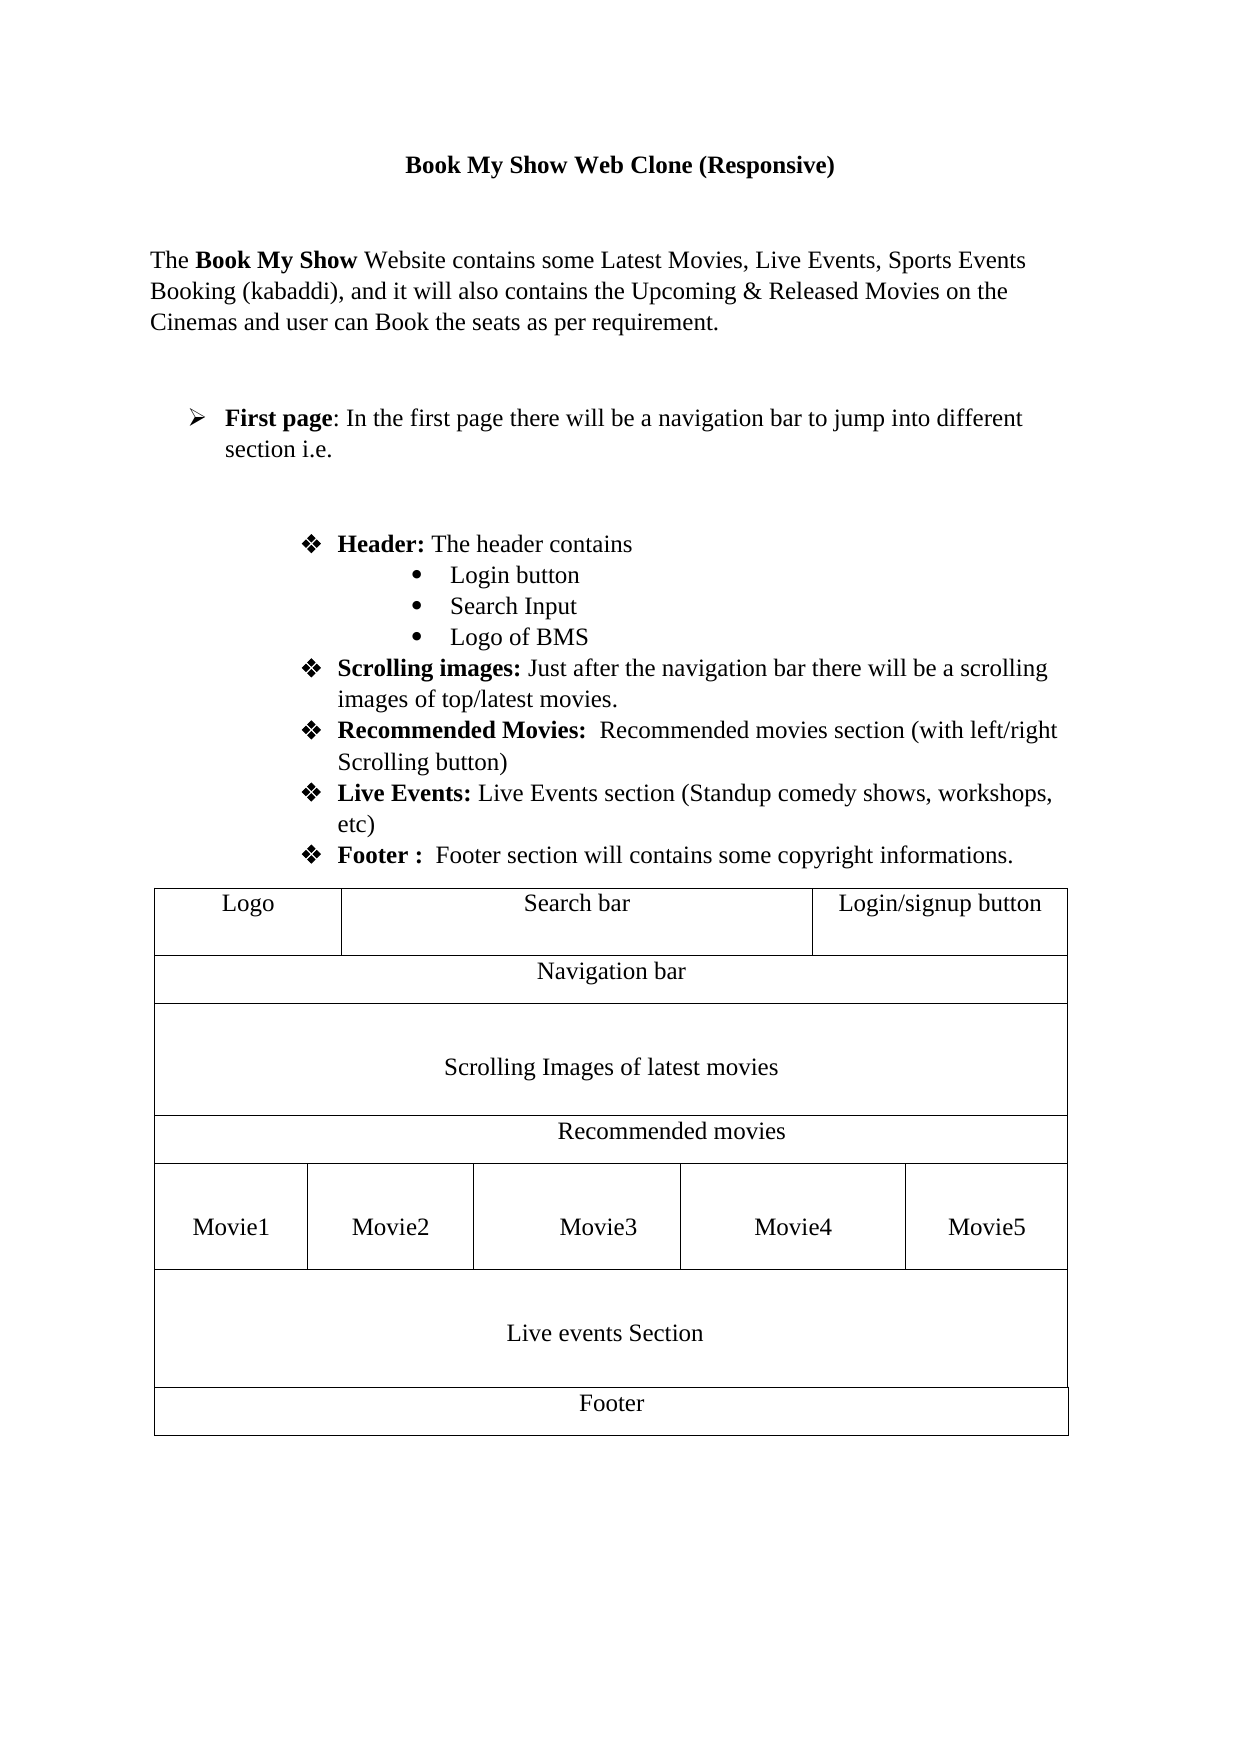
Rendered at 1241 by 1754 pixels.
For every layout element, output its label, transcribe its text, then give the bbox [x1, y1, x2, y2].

list Scrolling images: Just after the navigation bar there will be a scrolling images of top/latest movies. [300, 653, 1090, 713]
table_cell Movie3 [474, 1164, 680, 1269]
table_cell Movie5 [906, 1164, 1067, 1269]
table_cell Movie1 [155, 1164, 307, 1269]
list Login button [412, 560, 1090, 589]
table_header Logo [155, 889, 341, 955]
table_cell Live events Section [155, 1270, 1067, 1387]
table_cell Recommended movies [155, 1116, 1067, 1163]
table_cell Scrolling Images of latest movies [155, 1004, 1067, 1115]
table_cell Movie2 [308, 1164, 473, 1269]
table_header Login/signup button [813, 889, 1067, 955]
table_cell Navigation bar [155, 956, 1067, 1003]
list Footer : Footer section will contains some copyright informations. [300, 840, 1090, 868]
table_cell Movie4 [681, 1164, 905, 1269]
list Live Events: Live Events section (Standup comedy shows, workshops, etc) [300, 778, 1090, 837]
table_cell Footer [155, 1388, 1068, 1435]
list Header: The header contains [300, 529, 1090, 558]
list Search Input [412, 591, 1090, 620]
table_header Search bar [342, 889, 812, 955]
list First page: In the first page there will be a navigation bar to jump into different section i.e. [187, 403, 1090, 463]
text The Book My Show Website contains some Latest Movies, Live Events, Sports Events Booking (kabaddi), and it will also contains the Upcoming & Released Movies on the Cinemas and user can Book the seats as per requirement. [150, 245, 1090, 336]
list Logo of BMS [412, 622, 1090, 651]
text Book My Show Web Clone (Responsive) [150, 150, 1090, 179]
list Recommended Movies: Recommended movies section (with left/right Scrolling button) [300, 716, 1090, 775]
